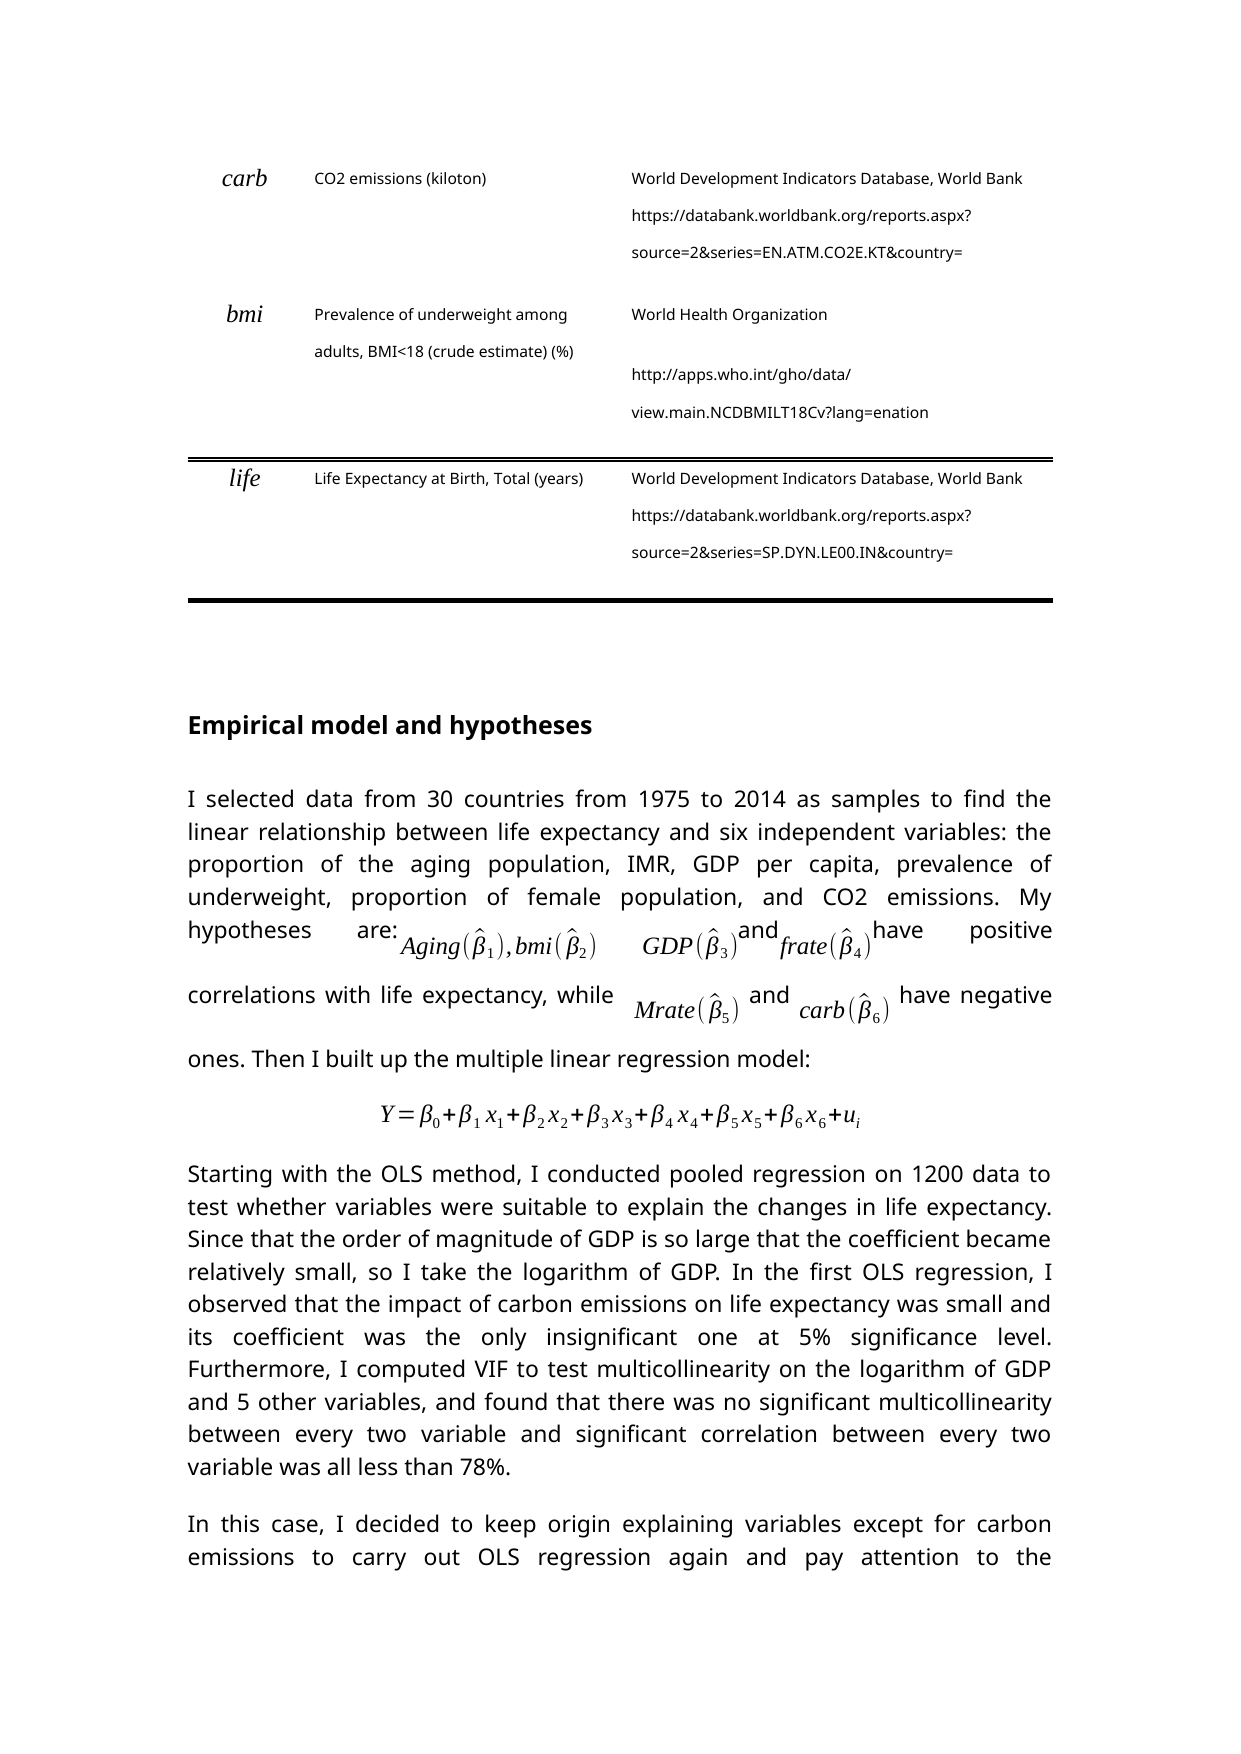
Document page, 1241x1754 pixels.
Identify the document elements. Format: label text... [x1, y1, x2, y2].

text I selected data from 30 countries from 1975 to 2014 as samples to find the linear relationship between life expectancy and six independent variables: the proportion of the aging population, IMR, GDP per capita, prevalence of underweight, proportion of female population, and CO2 emissions. My hypotheses are: andhave positive correlations with life expectancy, while and have negative ones. Then I built up the multiple linear regression model: [187, 782, 1053, 1075]
text Starting with the OLS method, I conducted pooled regression on 1200 data to test whether variables were suitable to explain the changes in life expectancy. Since that the order of magnitude of GDP is so large that the coefficient became relatively small, so I take the logarithm of GDP. In the first OLS regression, I observed that the impact of carbon emissions on life expectancy was small and its coefficient was the only insignificant one at 5% significance level. Furthermore, I computed VIF to test multicollinearity on the logarithm of GDP and 5 other variables, and found that there was no significant multicollinearity between every two variable and significant correlation between every two variable was all less than 78%. [187, 1157, 1053, 1482]
table_cell World Development Indicators Database, World Bank https://databank.worldbank.org/reports.aspx?source=2&series=EN.ATM.CO2E.KT&country= [620, 162, 1053, 298]
text Empirical model and hypotheses [187, 692, 1053, 757]
table_cell [188, 298, 303, 457]
table_cell World Health Organization http://apps.who.int/gho/data/view.main.NCDBMILT18Cv?lang=enation [620, 298, 1053, 457]
table_cell Prevalence of underweight among adults, BMI<18 (crude estimate) (%) [303, 298, 620, 457]
table_cell [188, 162, 303, 298]
table_cell Life Expectancy at Birth, Total (years) [303, 462, 620, 598]
table_cell World Development Indicators Database, World Bank https://databank.worldbank.org/reports.aspx?source=2&series=SP.DYN.LE00.IN&country= [620, 462, 1053, 598]
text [187, 1507, 1053, 1572]
table_cell CO2 emissions (kiloton) [303, 162, 620, 298]
table_cell [188, 462, 303, 598]
